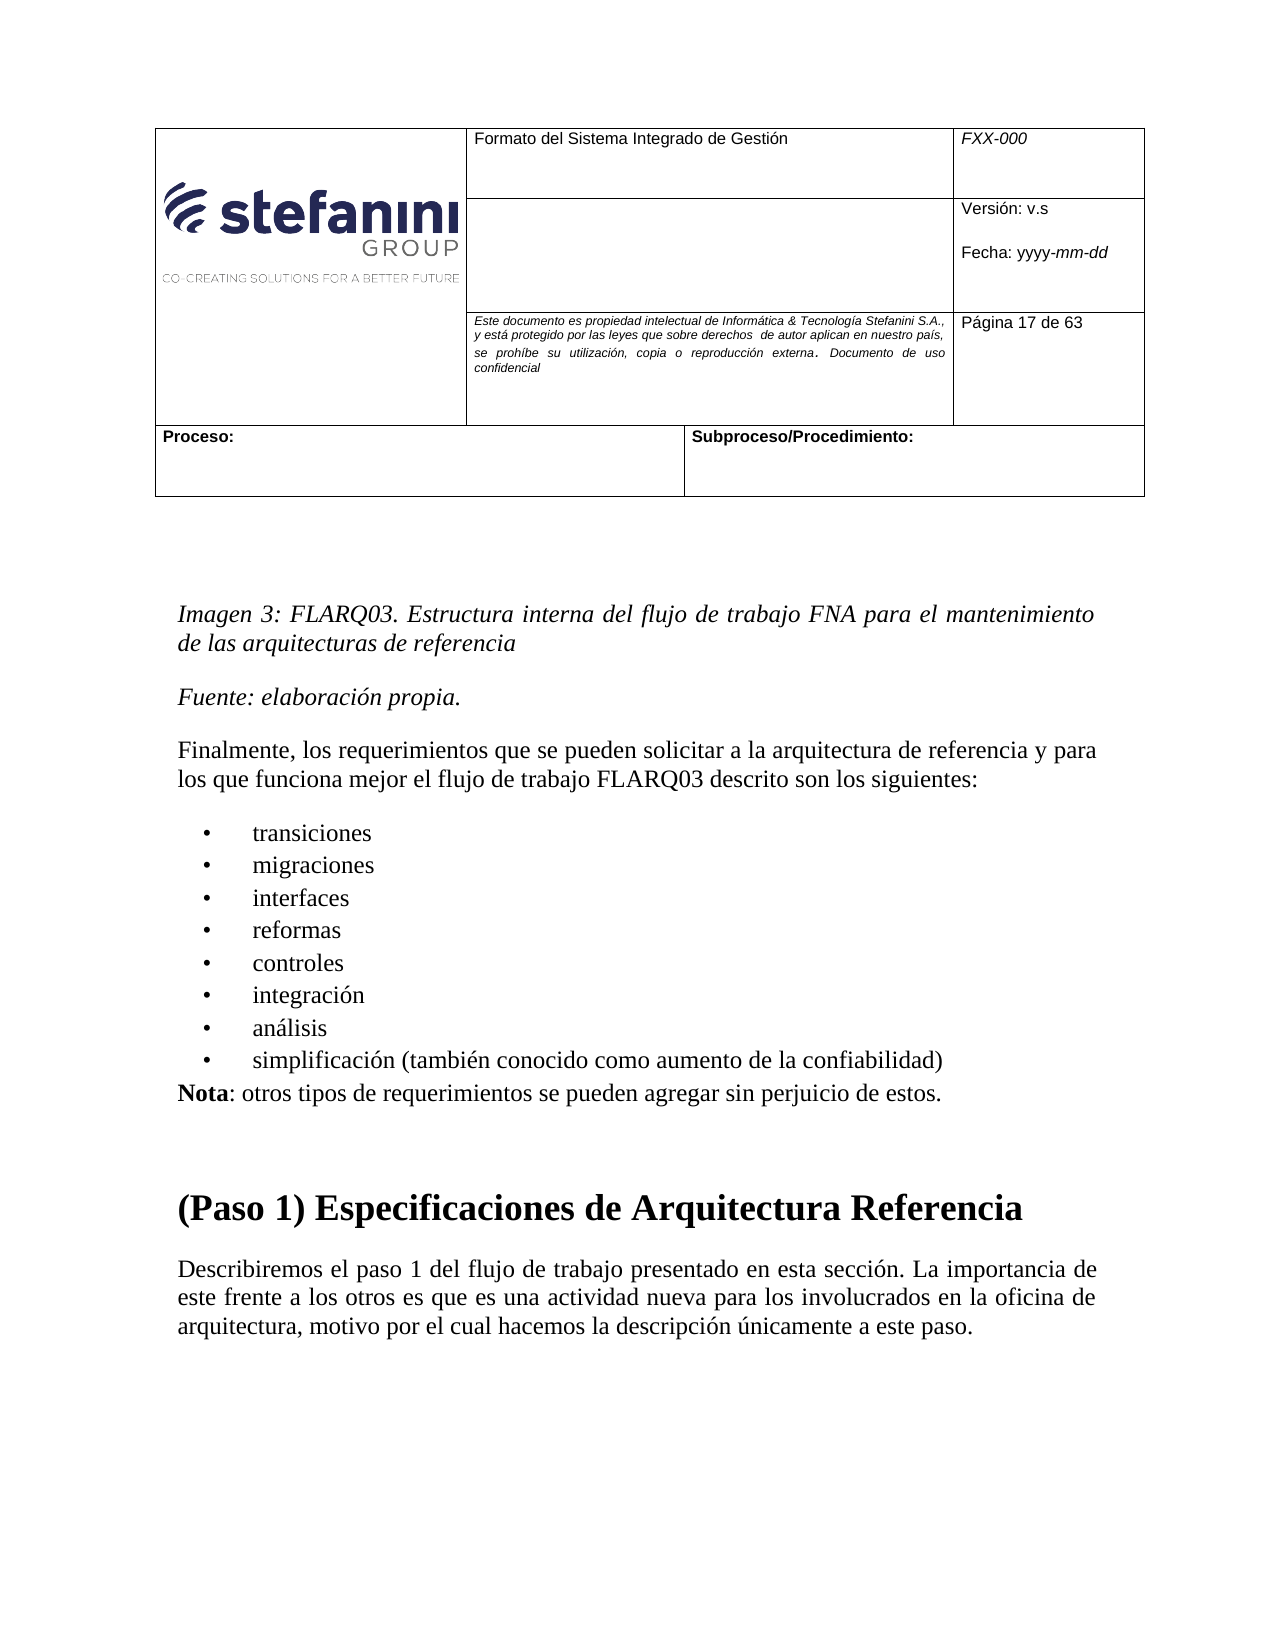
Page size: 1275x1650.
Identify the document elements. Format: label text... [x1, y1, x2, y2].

text Nota: otros tipos de requerimientos se pueden agregar sin perjuicio de estos. [177, 1078, 1098, 1107]
list migraciones [202, 851, 1098, 879]
text Describiremos el paso 1 del flujo de trabajo presentado en esta sección. La importancia de este frente a los otros es que es una actividad nueva para los involucrados en la oficina de arquitectura, motivo por el cual hacemos la descripción únicamente a este paso. [177, 1254, 1098, 1340]
list simplificación (también conocido como aumento de la confiabilidad) [202, 1046, 1098, 1074]
list análisis [202, 1013, 1098, 1042]
list reformas [202, 916, 1098, 944]
list integración [202, 981, 1098, 1009]
text Fuente: elaboración propia. [177, 682, 1098, 711]
text Imagen 3: FLARQ03. Estructura interna del flujo de trabajo FNA para el mantenimiento de las arquitecturas de referencia [177, 599, 1098, 657]
list controles [202, 948, 1098, 977]
text Finalmente, los requerimientos que se pueden solicitar a la arquitectura de referencia y para los que funciona mejor el flujo de trabajo FLARQ03 descrito son los siguientes: [177, 736, 1098, 793]
list interfaces [202, 883, 1098, 912]
picture [162, 182, 460, 286]
list transiciones [202, 818, 1098, 847]
subtitle (Paso 1) Especificaciones de Arquitectura Referencia [177, 1186, 1098, 1229]
